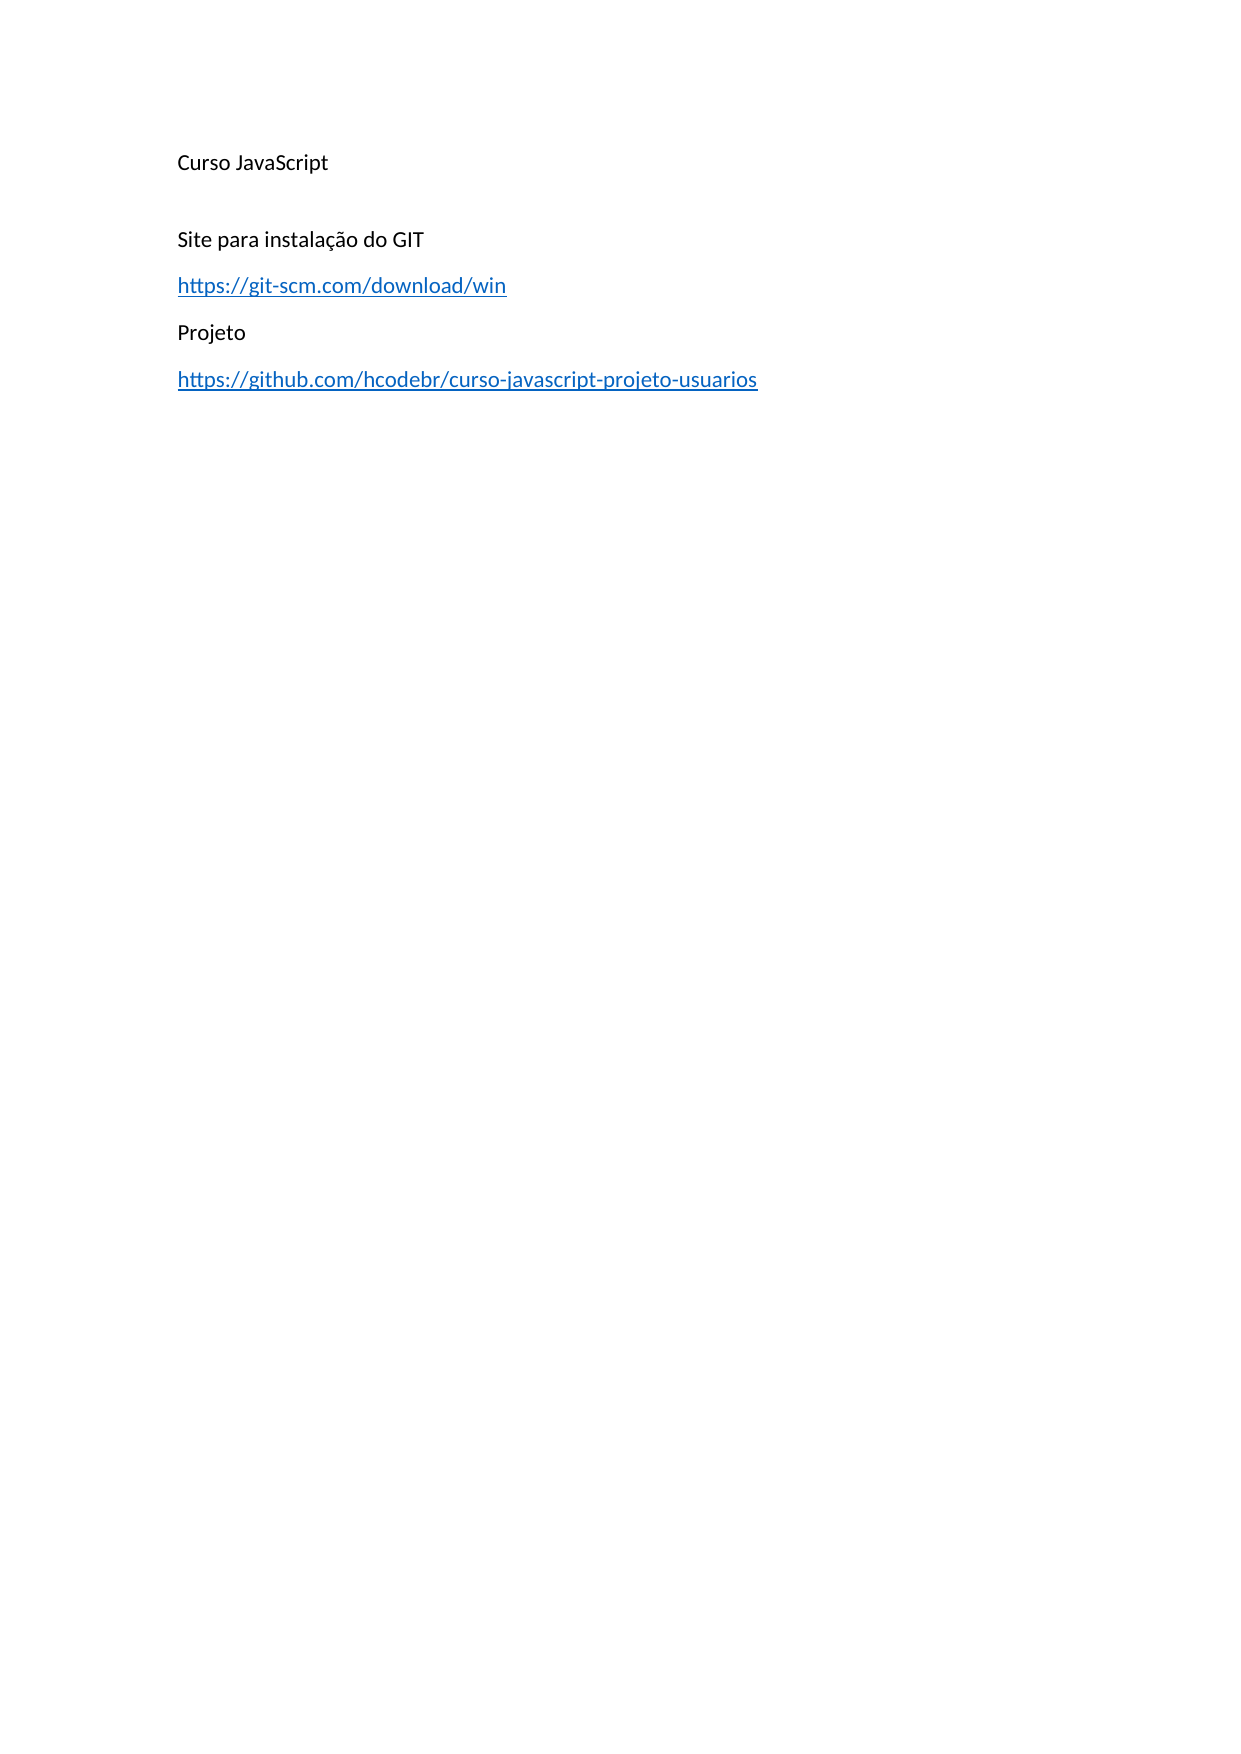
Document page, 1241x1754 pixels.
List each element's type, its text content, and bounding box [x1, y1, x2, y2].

text Projeto [177, 318, 1063, 346]
text Curso JavaScript [177, 148, 1063, 206]
text https://git-scm.com/download/win [177, 272, 1063, 299]
text Site para instalação do GIT [177, 225, 1063, 253]
text https://github.com/hcodebr/curso-javascript-projeto-usuarios [177, 365, 1063, 393]
